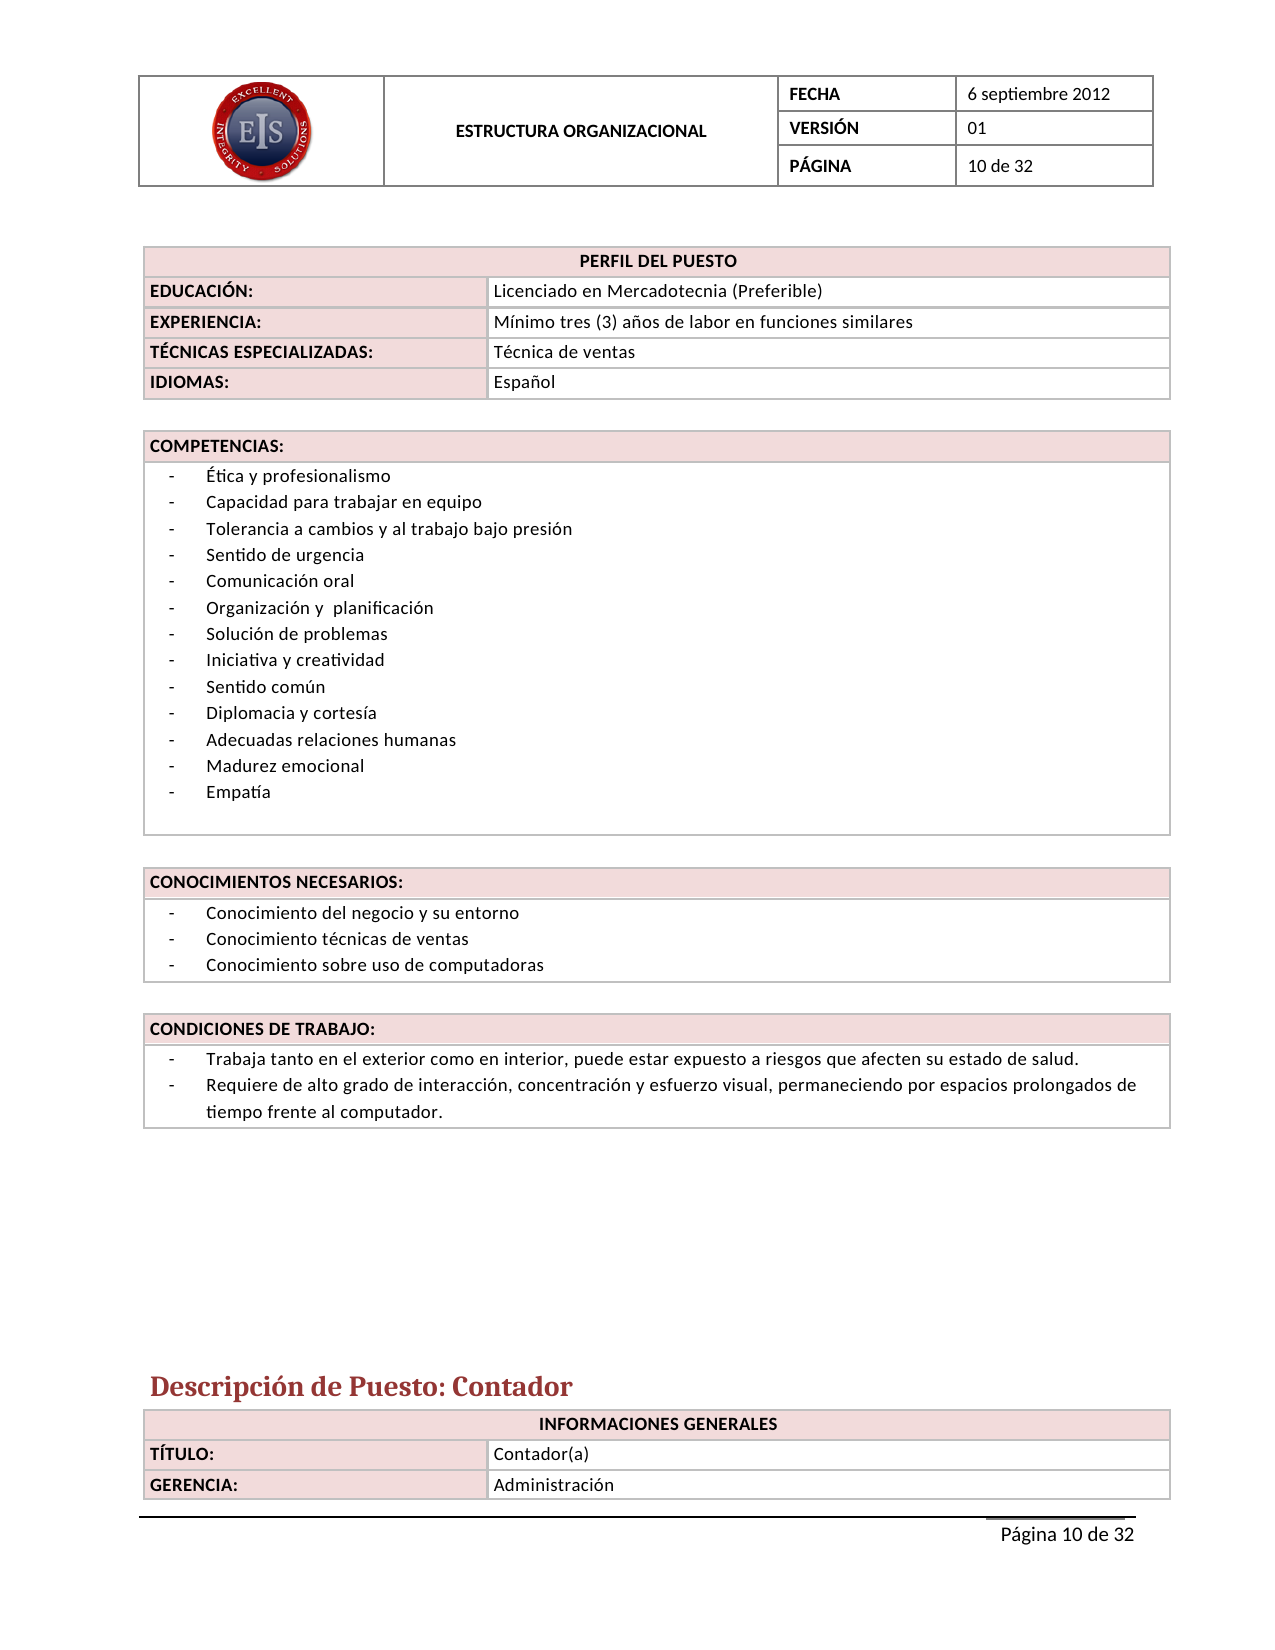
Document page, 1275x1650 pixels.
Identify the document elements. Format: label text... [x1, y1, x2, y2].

table_cell Mínimo tres (3) años de labor en funciones similares [489, 309, 1169, 337]
table_cell Español [489, 369, 1169, 398]
table_header condiciones de trabajo: [145, 1015, 1169, 1043]
table_cell educación: [145, 278, 486, 306]
table_cell Administración [489, 1471, 1169, 1498]
table_cell idiomas: [145, 369, 486, 398]
table_header conocimientos necesarios: [145, 869, 1169, 897]
table_cell Técnica de ventas [489, 339, 1169, 367]
table_header Perfil del puesto [145, 248, 1169, 276]
text Descripción de Puesto: Contador [150, 1370, 1125, 1403]
table_cell experiencia: [145, 309, 486, 337]
table_header competencias: [145, 432, 1169, 461]
table_cell Ética y profesionalismo Capacidad para trabajar en equipo Tolerancia a cambios y al trabajo bajo presión Sentido de urgencia Comunicación oral Organización y planificación Solución de problemas Iniciativa y creatividad Sentido común Diplomacia y cortesía Adecuadas relaciones humanas Madurez emocional Empatía [145, 463, 1169, 834]
table_cell técnicas especializadas: [145, 339, 486, 367]
picture [208, 77, 315, 185]
table_cell Contador(a) [489, 1441, 1169, 1469]
table_cell Trabaja tanto en el exterior como en interior, puede estar expuesto a riesgos que afecten su estado de salud. Requiere de alto grado de interacción, concentración y esfuerzo visual, permaneciendo por espacios prolongados de tiempo frente al computador. [145, 1046, 1169, 1127]
table_cell Licenciado en Mercadotecnia (Preferible) [489, 278, 1169, 306]
table_header Informaciones generales [145, 1411, 1169, 1439]
table_cell Conocimiento del negocio y su entorno Conocimiento técnicas de ventas Conocimiento sobre uso de computadoras [145, 900, 1169, 981]
table_cell título: [145, 1441, 486, 1469]
table_cell gerencia: [145, 1471, 486, 1498]
